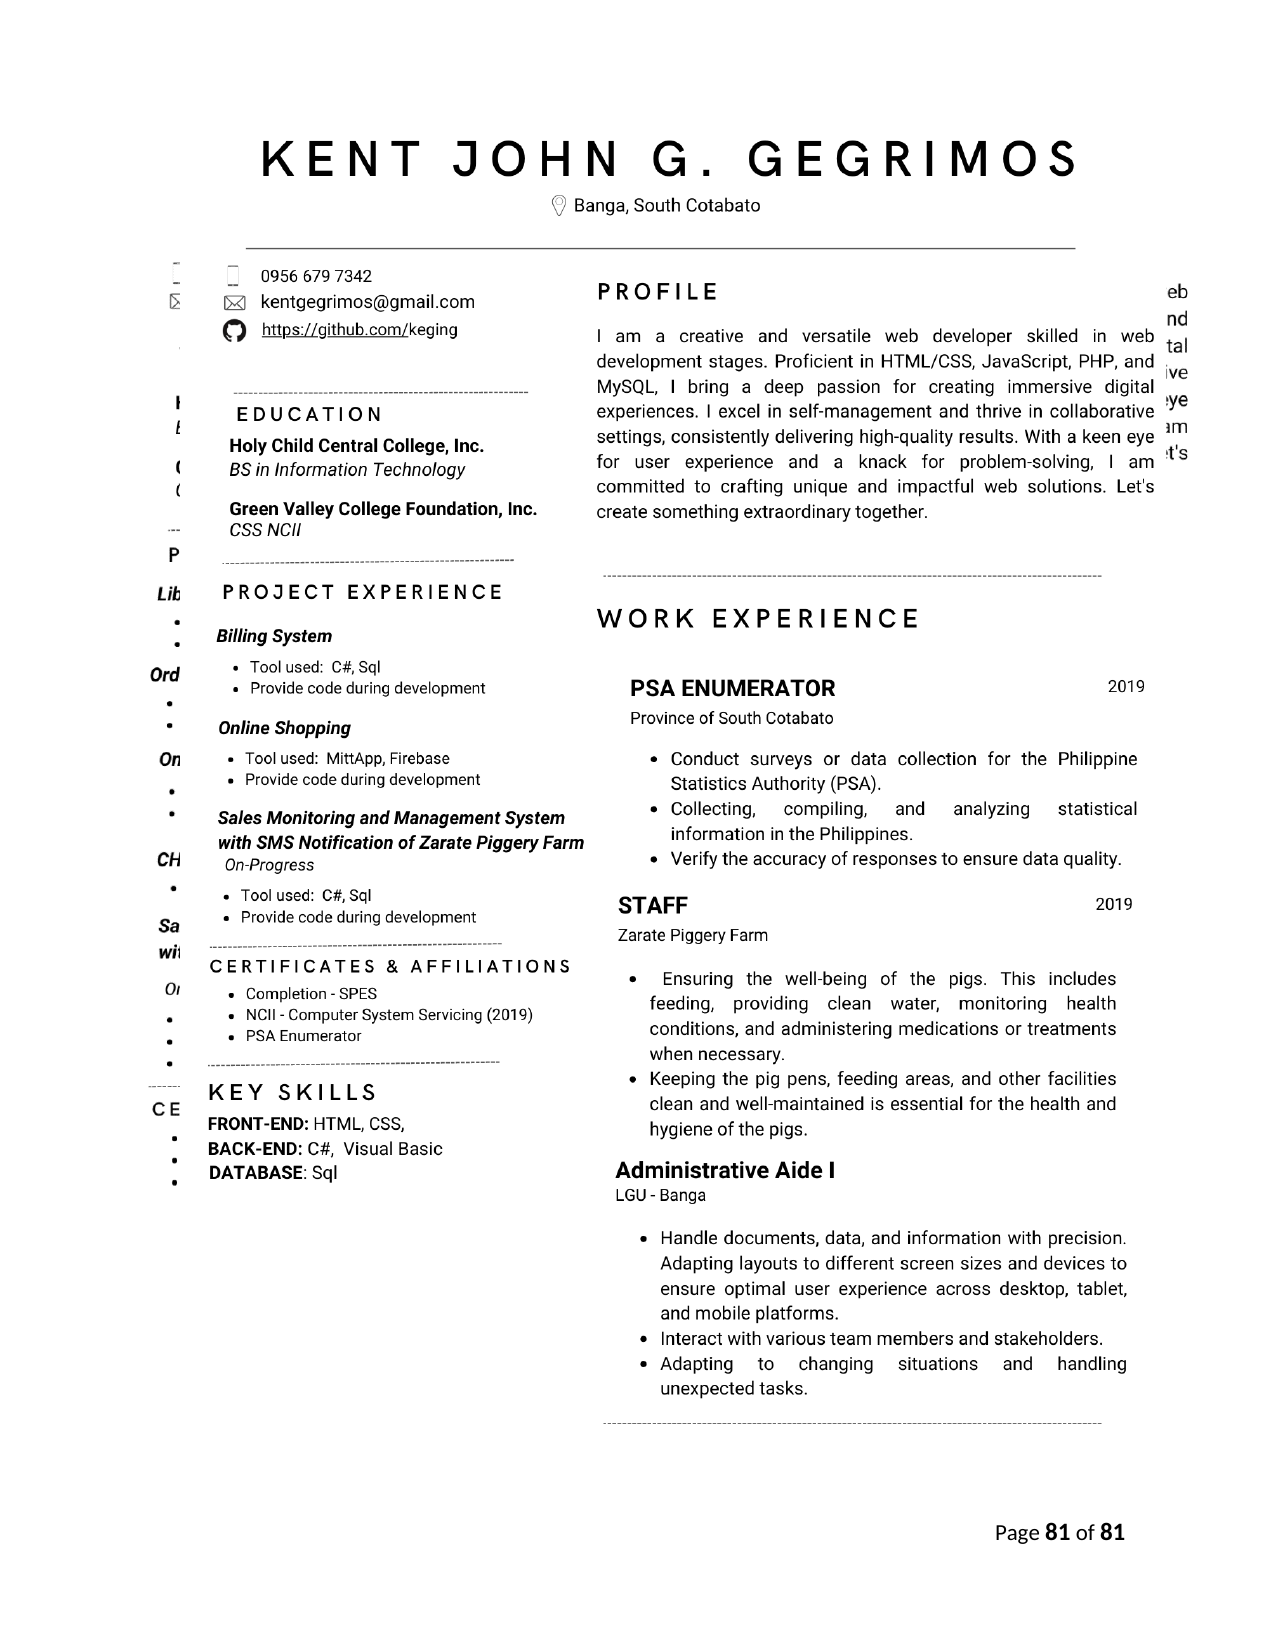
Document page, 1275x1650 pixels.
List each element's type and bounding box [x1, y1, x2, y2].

picture [123, 0, 1201, 1502]
